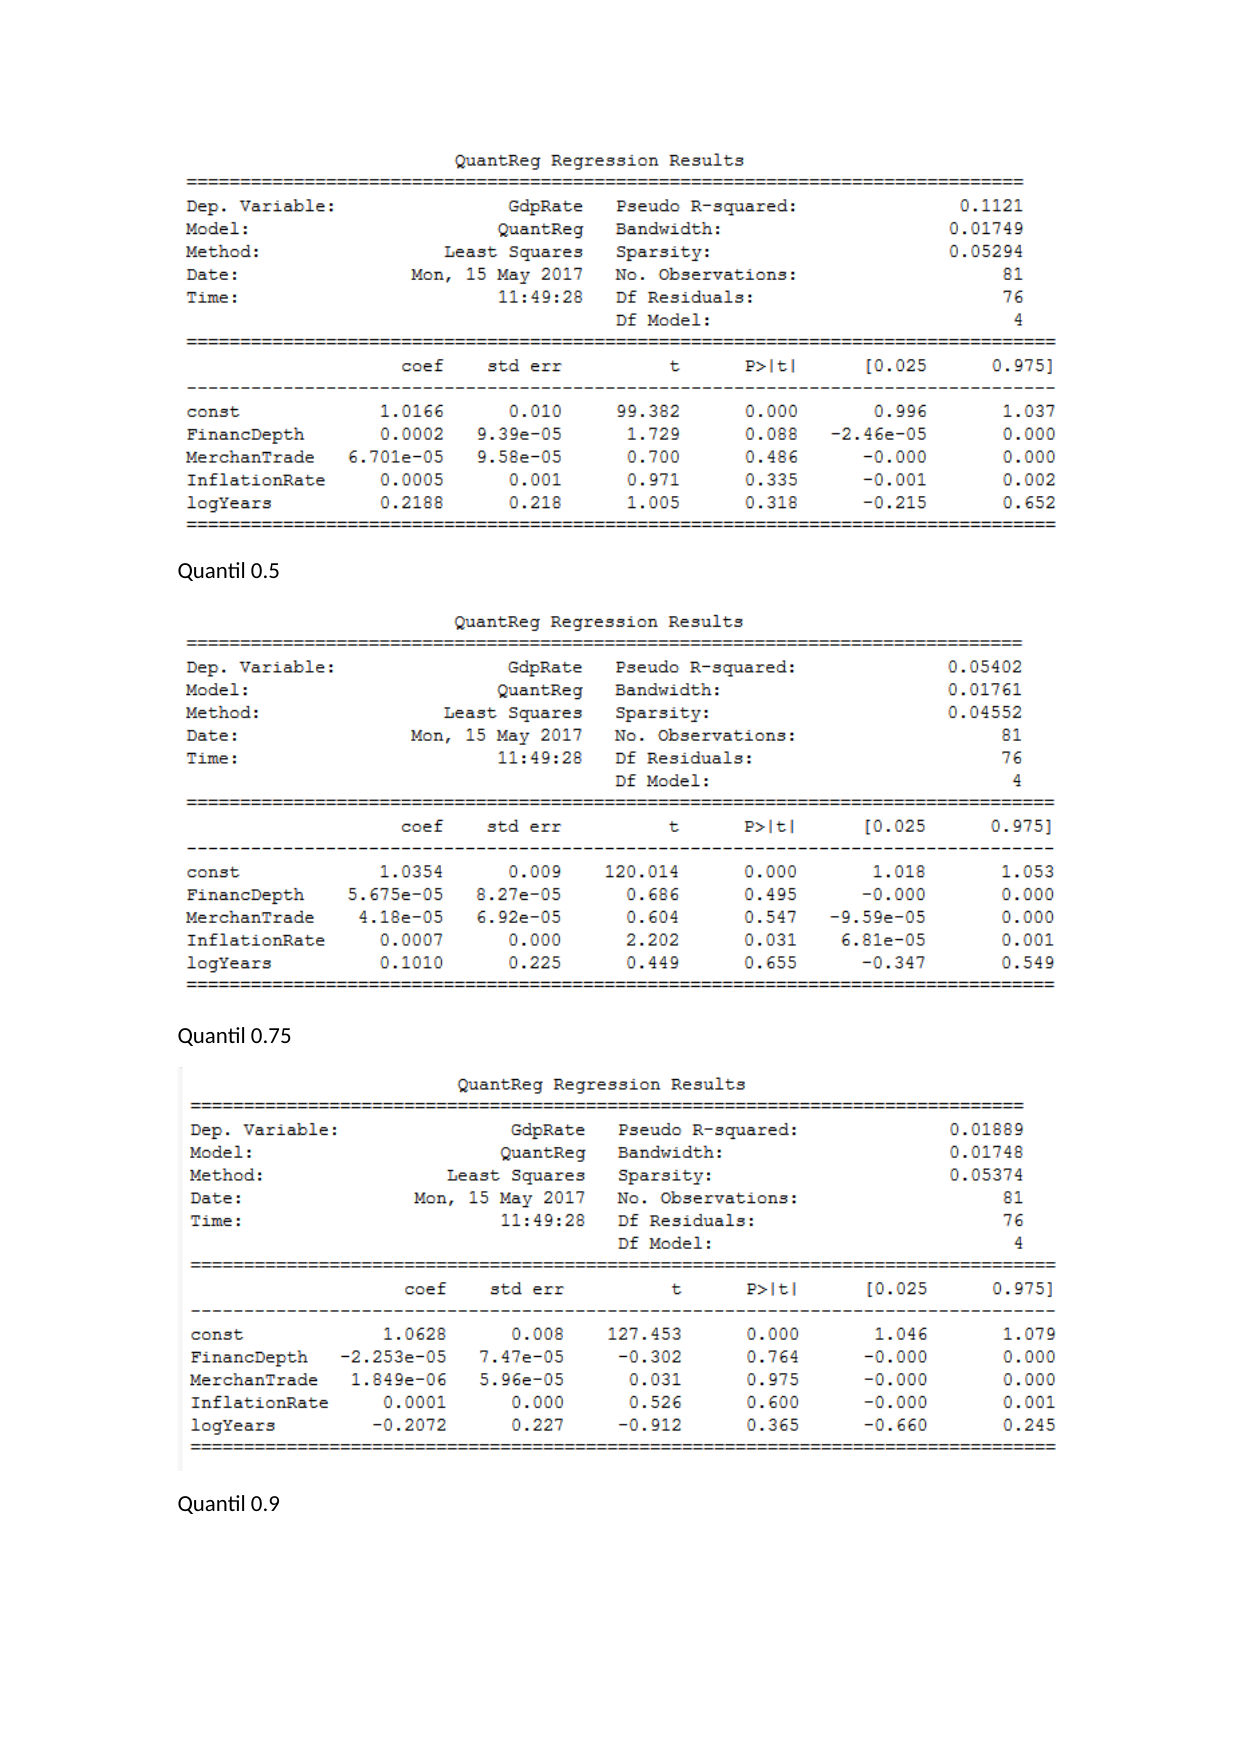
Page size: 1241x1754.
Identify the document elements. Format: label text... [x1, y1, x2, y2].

picture [177, 1067, 1063, 1471]
picture [177, 603, 1063, 1002]
text Quantil 0.5 [177, 556, 1063, 584]
picture [177, 147, 1063, 538]
text Quantil 0.9 [177, 1489, 1063, 1518]
text Quantil 0.75 [177, 1021, 1063, 1049]
